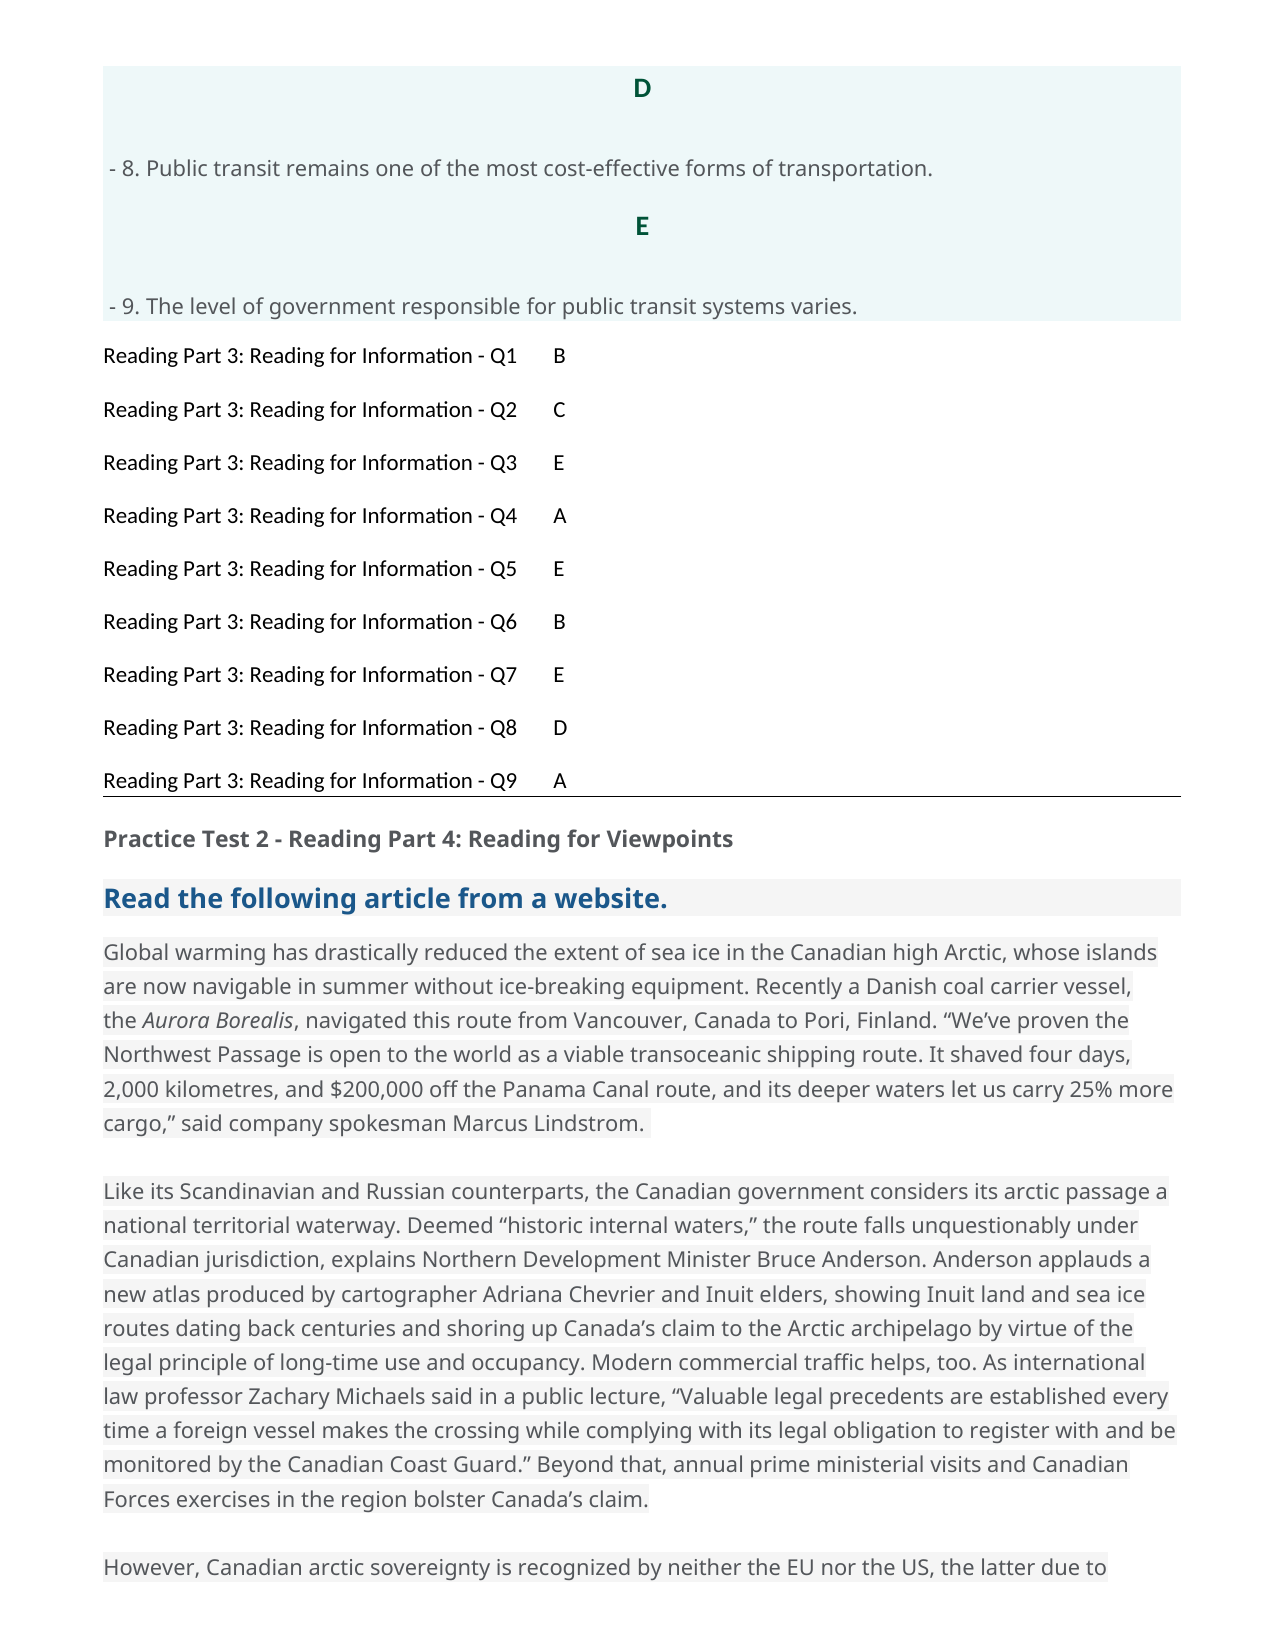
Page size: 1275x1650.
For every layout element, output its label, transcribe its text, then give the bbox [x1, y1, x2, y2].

text Reading Part 3: Reading for Information - Q1 B [103, 342, 1181, 370]
text Reading Part 3: Reading for Information - Q9 A [103, 766, 1181, 796]
text Reading Part 3: Reading for Information - Q2 C [103, 395, 1181, 423]
text Practice Test 2 - Reading Part 4: Reading for Viewpoints [103, 822, 1181, 854]
text Reading Part 3: Reading for Information - Q7 E [103, 660, 1181, 688]
text E [103, 204, 1181, 243]
text - 9. The level of government responsible for public transit systems varies. [103, 282, 1181, 321]
text Reading Part 3: Reading for Information - Q8 D [103, 713, 1181, 741]
text Reading Part 3: Reading for Information - Q3 E [103, 448, 1181, 476]
text Reading Part 3: Reading for Information - Q6 B [103, 607, 1181, 635]
text Reading Part 3: Reading for Information - Q5 E [103, 554, 1181, 582]
text - 8. Public transit remains one of the most cost-effective forms of transportation. [103, 144, 1181, 183]
text Read the following article from a website. [103, 879, 1181, 916]
text Reading Part 3: Reading for Information - Q4 A [103, 501, 1181, 529]
text D [103, 66, 1181, 105]
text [103, 937, 1181, 1582]
